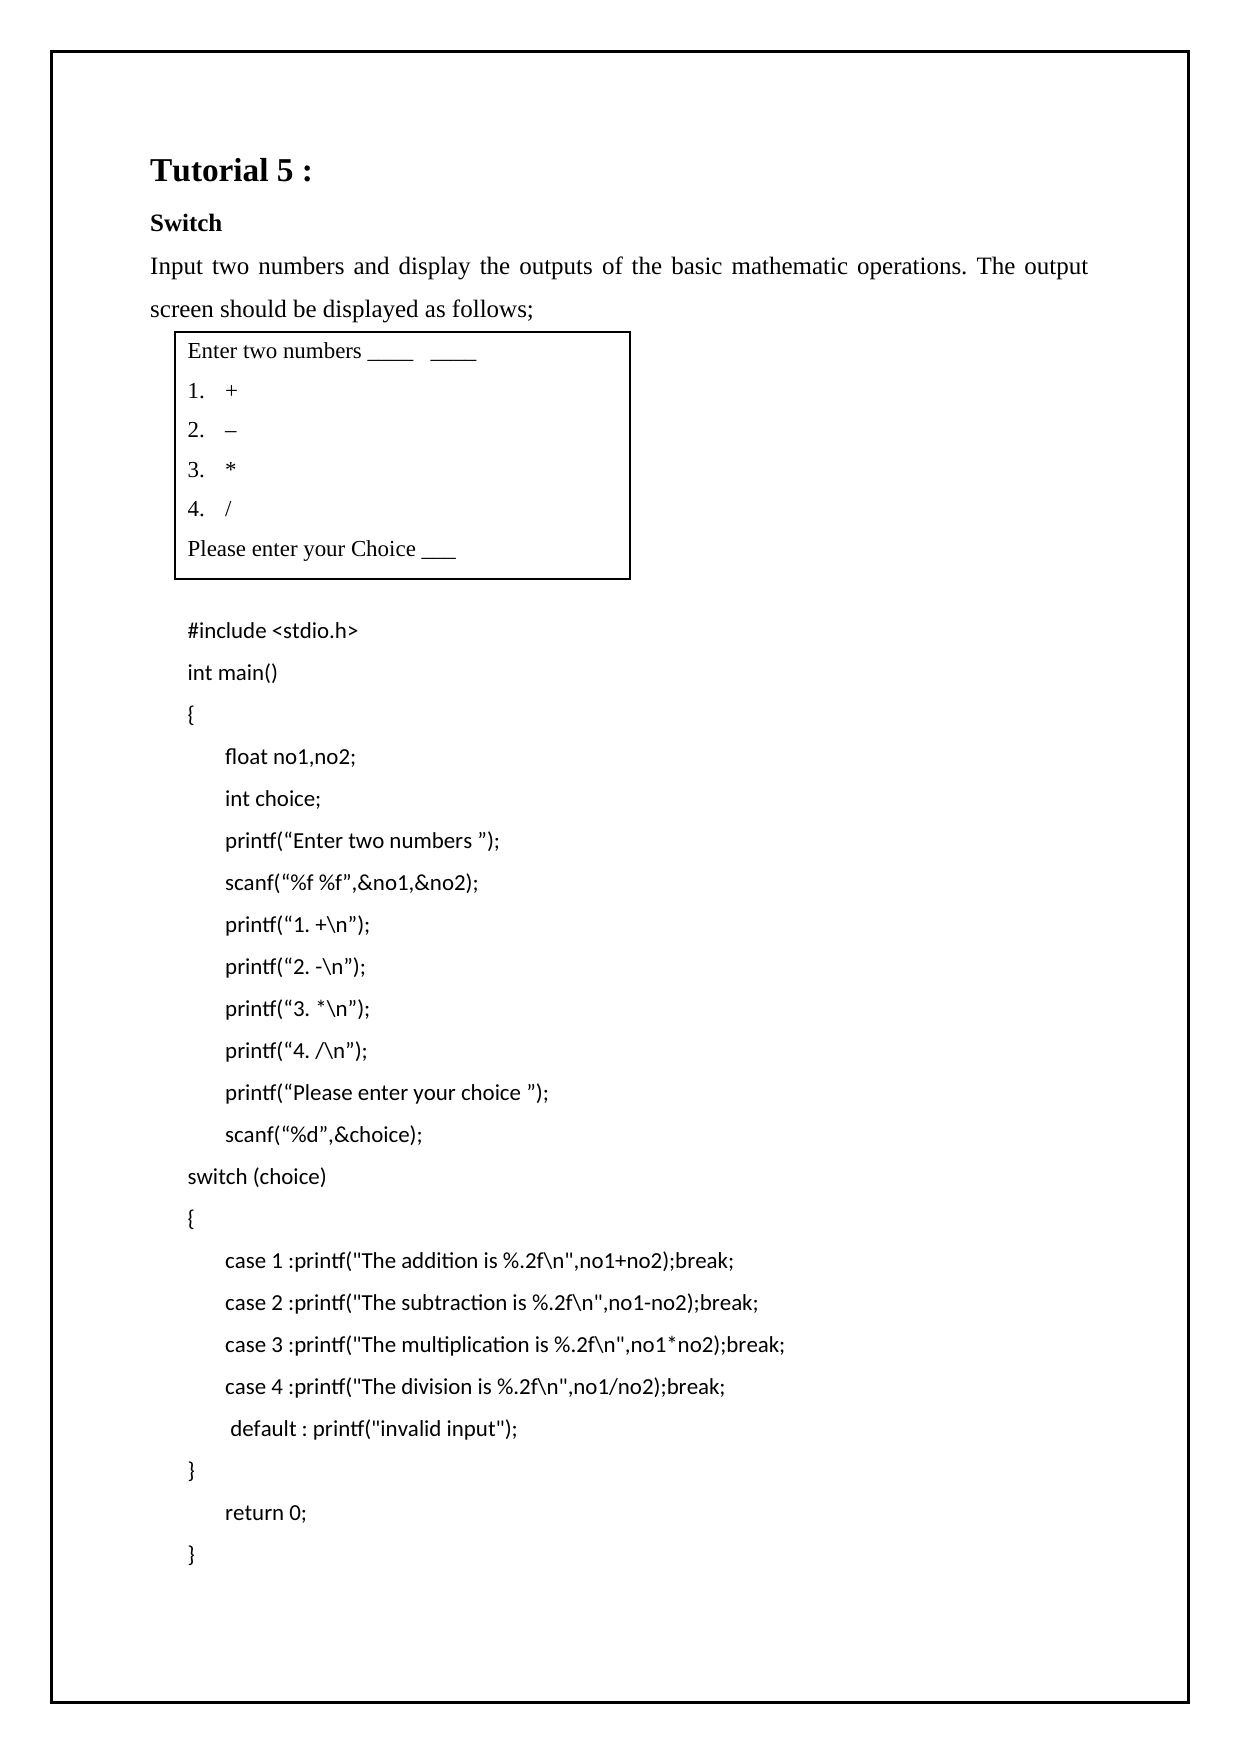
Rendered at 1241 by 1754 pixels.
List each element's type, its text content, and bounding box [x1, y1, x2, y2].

text int main() [187, 658, 1090, 686]
text Tutorial 5 : [150, 150, 1090, 188]
text int choice; [187, 784, 1090, 812]
text case 3 :printf("The multiplication is %.2f\n",no1*no2);break; [187, 1330, 1090, 1358]
text scanf(“%f %f”,&no1,&no2); [187, 868, 1090, 896]
text printf(“3. *\n”); [187, 994, 1090, 1022]
text case 4 :printf("The division is %.2f\n",no1/no2);break; [187, 1372, 1090, 1400]
text default : printf("invalid input"); [187, 1414, 1090, 1442]
list – [187, 416, 1090, 443]
text switch (choice) [187, 1162, 1090, 1190]
text return 0; [187, 1498, 1090, 1526]
text Enter two numbers ____ ____ [150, 337, 1090, 364]
list / [187, 495, 1090, 522]
text float no1,no2; [187, 742, 1090, 770]
text { [187, 1204, 1090, 1232]
text Please enter your Choice ___ [187, 535, 1090, 561]
text Input two numbers and display the outputs of the basic mathematic operations. The output screen should be displayed as follows; [150, 251, 1090, 323]
text printf(“1. +\n”); [187, 910, 1090, 938]
text #include <stdio.h> [187, 616, 1090, 644]
text { [187, 700, 1090, 728]
text } [187, 1540, 1090, 1568]
text scanf(“%d”,&choice); [187, 1120, 1090, 1148]
list + [187, 377, 1090, 403]
list * [187, 456, 1090, 482]
text printf(“Enter two numbers ”); [187, 826, 1090, 854]
text case 2 :printf("The subtraction is %.2f\n",no1-no2);break; [150, 1288, 1090, 1316]
text printf(“2. -\n”); [187, 952, 1090, 980]
text case 1 :printf("The addition is %.2f\n",no1+no2);break; [187, 1246, 1090, 1274]
text printf(“4. /\n”); [187, 1036, 1090, 1064]
text Switch [150, 208, 1090, 237]
text } [187, 1456, 1090, 1484]
text printf(“Please enter your choice ”); [187, 1078, 1090, 1106]
